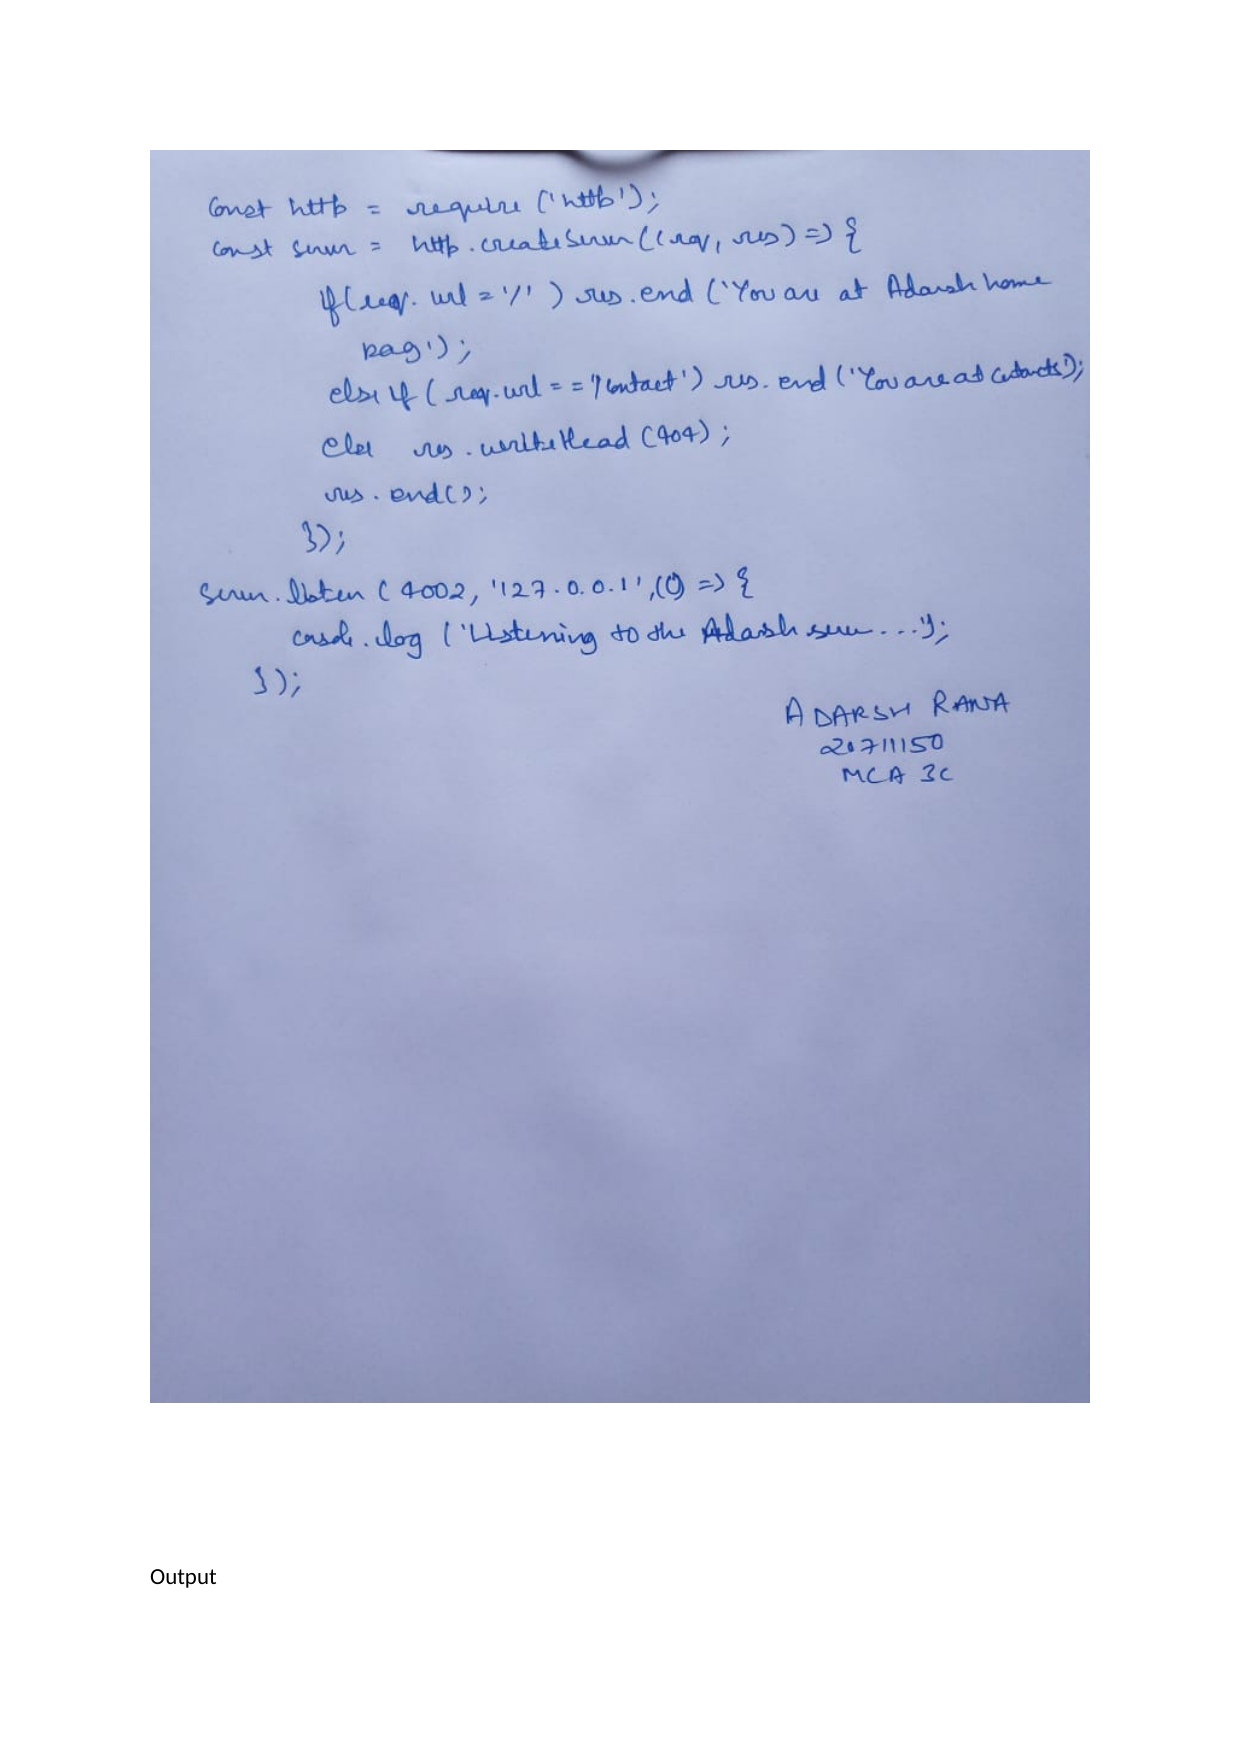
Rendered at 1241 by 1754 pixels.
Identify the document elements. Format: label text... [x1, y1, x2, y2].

picture [150, 150, 1090, 1403]
text Output [150, 1562, 1090, 1590]
